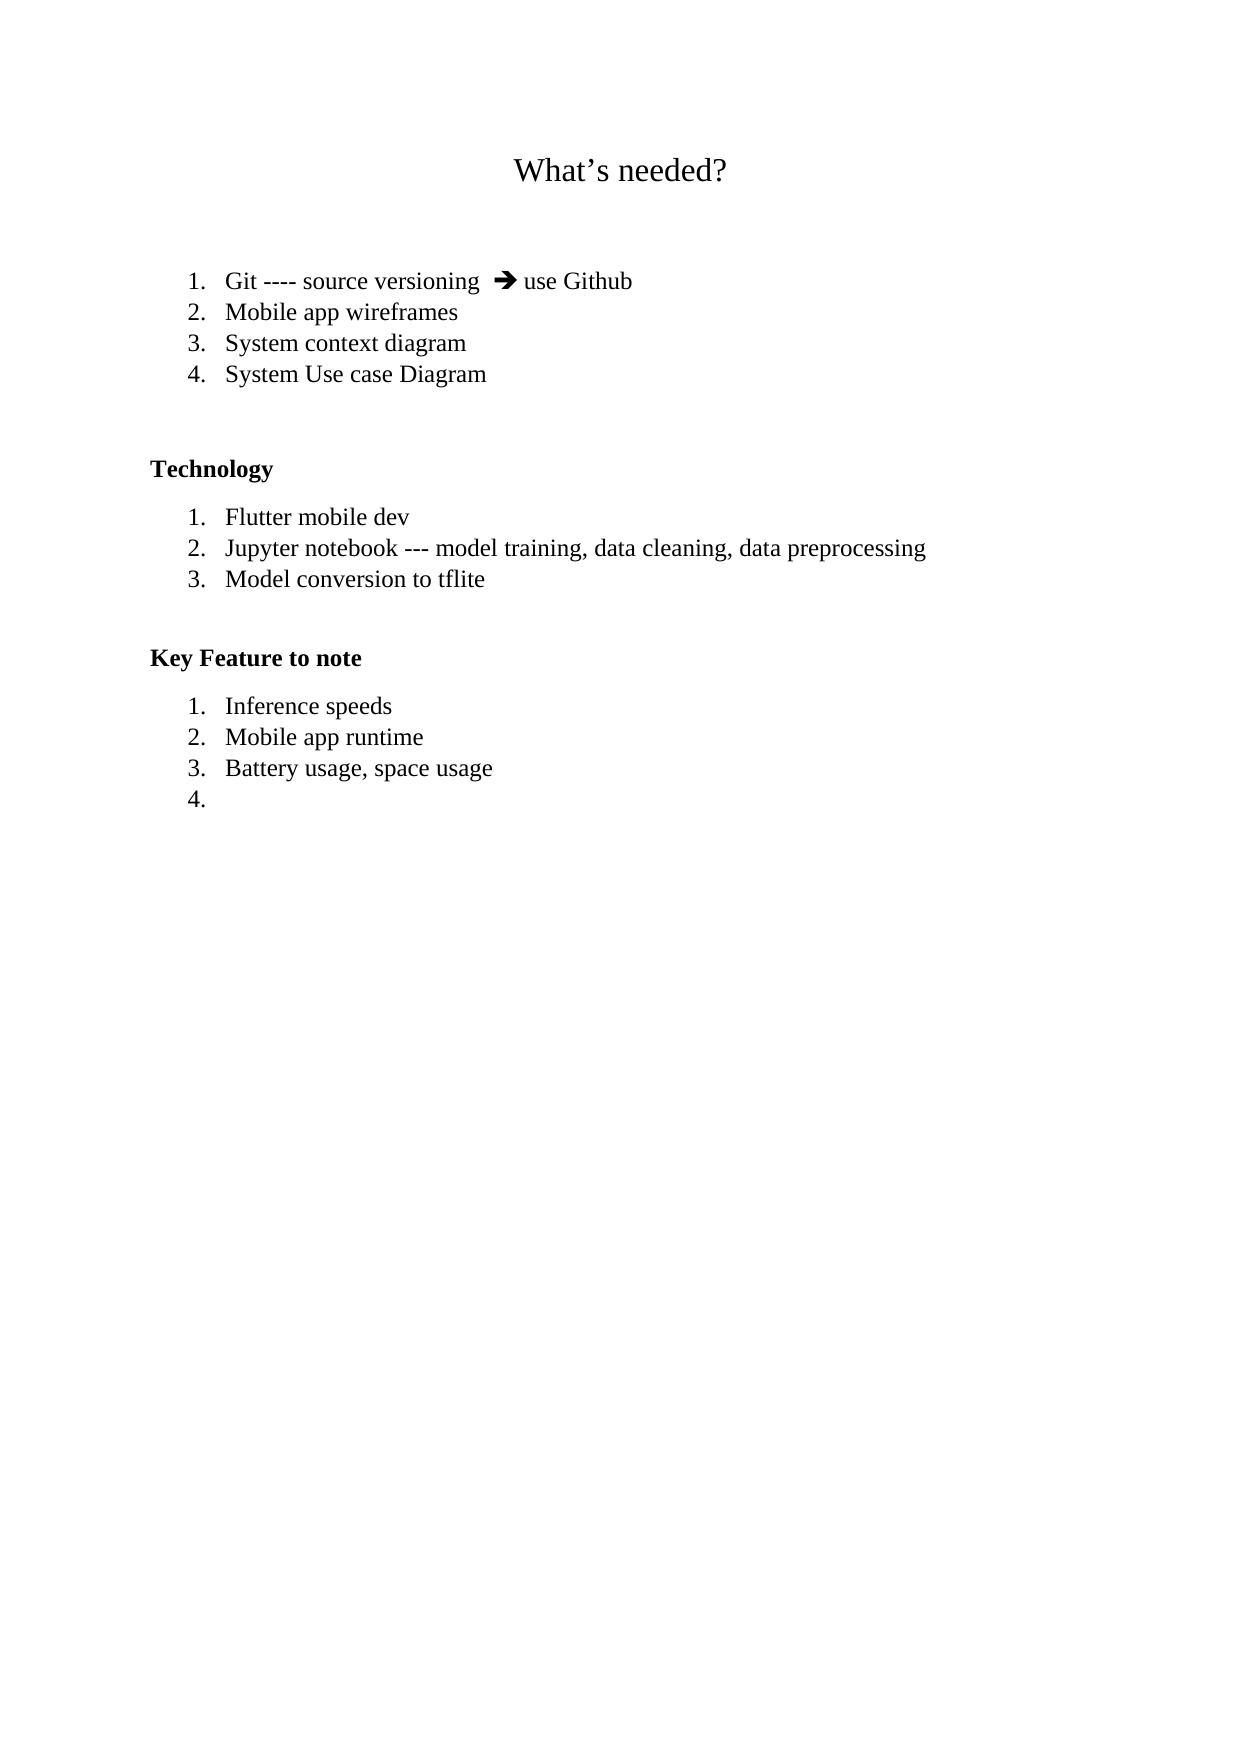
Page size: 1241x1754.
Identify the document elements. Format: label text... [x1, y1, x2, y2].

list Mobile app runtime [187, 722, 1090, 751]
list Battery usage, space usage [187, 753, 1090, 782]
list Flutter mobile dev [187, 502, 1090, 531]
list System context diagram [187, 328, 1090, 357]
list System Use case Diagram [187, 359, 1090, 388]
text Technology [150, 454, 1090, 483]
text What’s needed? [150, 150, 1090, 188]
list Model conversion to tflite [187, 564, 1090, 593]
list Inference speeds [187, 691, 1090, 719]
list Git ---- source versioning use Github [187, 266, 1090, 295]
list Jupyter notebook --- model training, data cleaning, data preprocessing [187, 533, 1090, 562]
text Key Feature to note [150, 643, 1090, 672]
list Mobile app wireframes [187, 297, 1090, 326]
